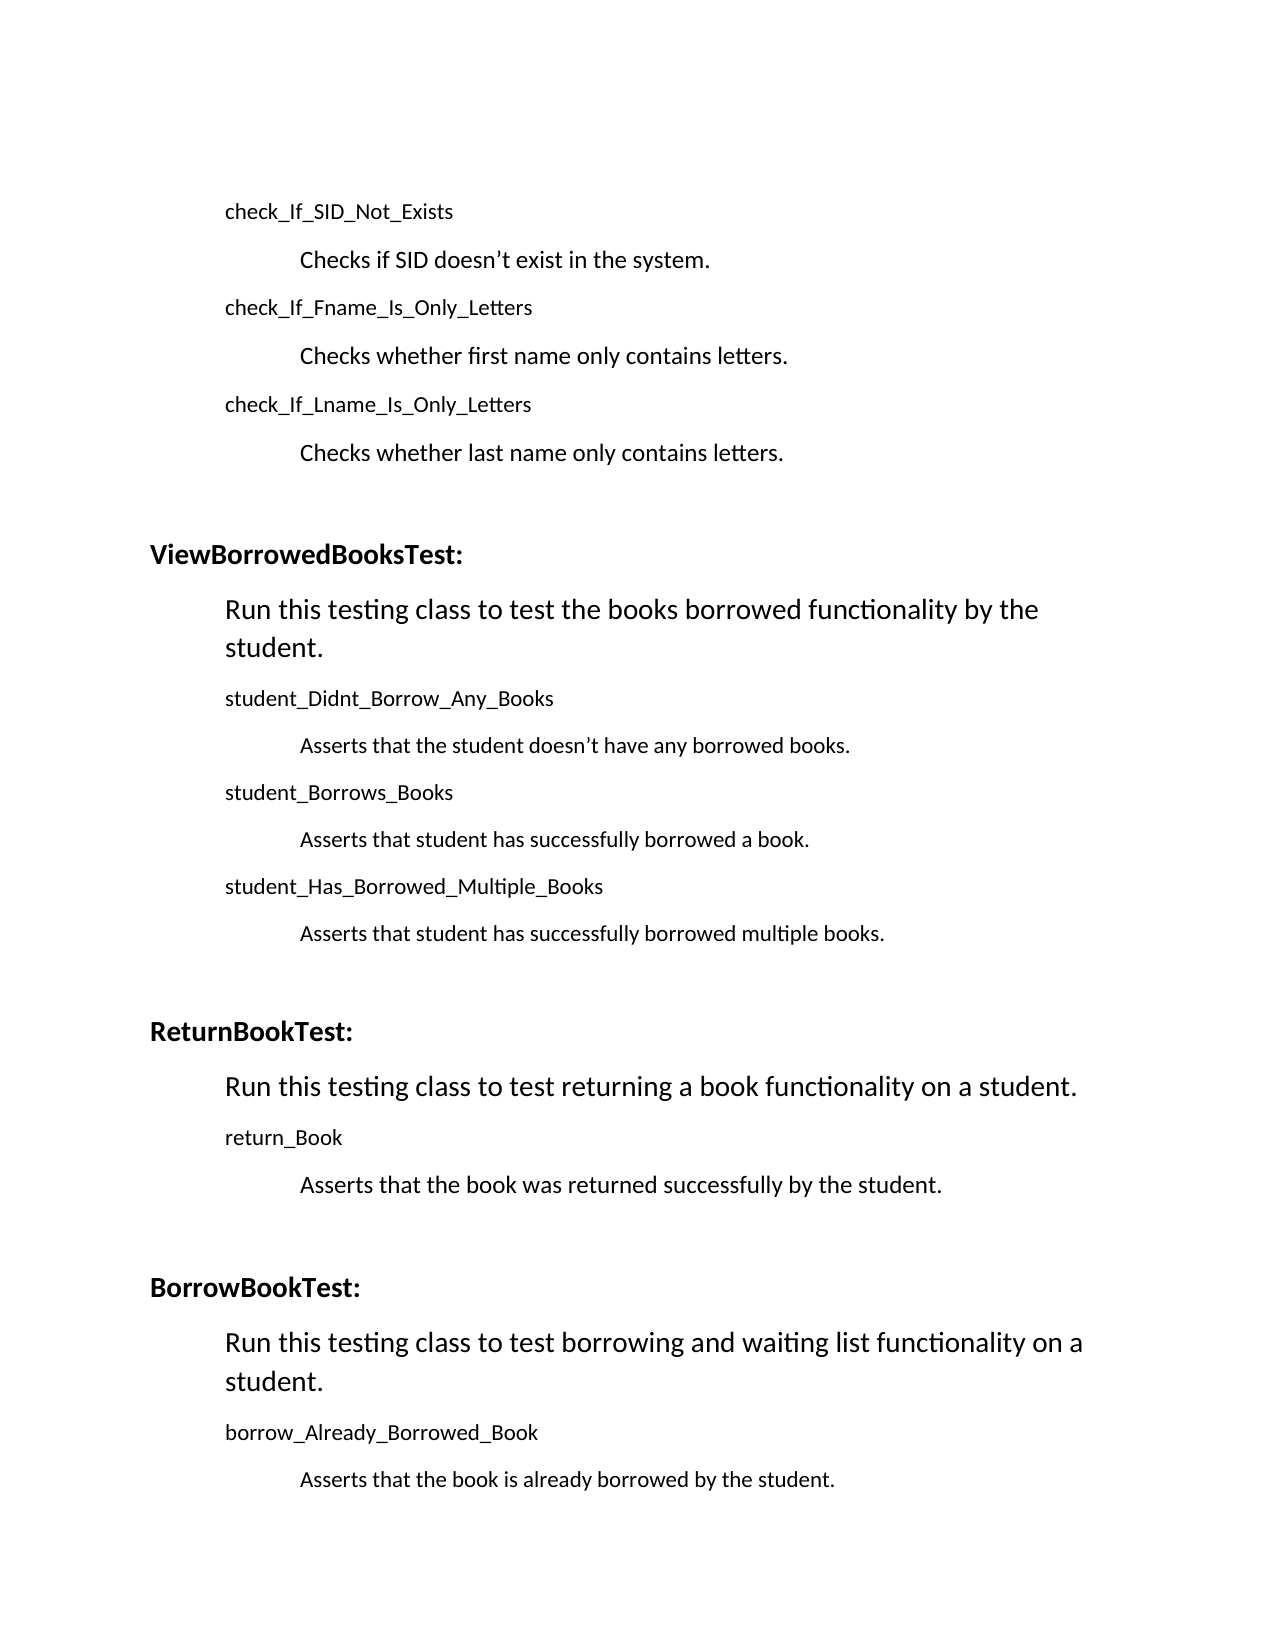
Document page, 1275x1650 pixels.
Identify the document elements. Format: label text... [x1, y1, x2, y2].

text Asserts that the student doesn’t have any borrowed books. [150, 731, 1125, 759]
text student_Didnt_Borrow_Any_Books [150, 684, 1125, 712]
text Asserts that student has successfully borrowed a book. [225, 825, 1125, 853]
text Run this testing class to test returning a book functionality on a student. [150, 1068, 1125, 1103]
text Run this testing class to test borrowing and waiting list functionality on a student. [225, 1324, 1125, 1398]
text ViewBorrowedBooksTest: [150, 536, 1125, 571]
text student_Has_Borrowed_Multiple_Books [150, 872, 1125, 900]
text return_Book [150, 1123, 1125, 1151]
text check_If_Fname_Is_Only_Letters [225, 293, 1125, 321]
text check_If_SID_Not_Exists [225, 197, 1125, 225]
text student_Borrows_Books [150, 778, 1125, 806]
text borrow_Already_Borrowed_Book [150, 1418, 1125, 1446]
text check_If_Lname_Is_Only_Letters [225, 390, 1125, 418]
text Asserts that the book is already borrowed by the student. [150, 1465, 1125, 1493]
text Asserts that the book was returned successfully by the student. [150, 1170, 1125, 1200]
text ReturnBookTest: [150, 1013, 1125, 1048]
text Run this testing class to test the books borrowed functionality by the student. [225, 591, 1125, 665]
text Asserts that student has successfully borrowed multiple books. [225, 919, 1125, 947]
text BorrowBookTest: [150, 1269, 1125, 1305]
text Checks whether last name only contains letters. [225, 437, 1125, 467]
text Checks if SID doesn’t exist in the system. [150, 244, 1125, 274]
text Checks whether first name only contains letters. [225, 340, 1125, 371]
